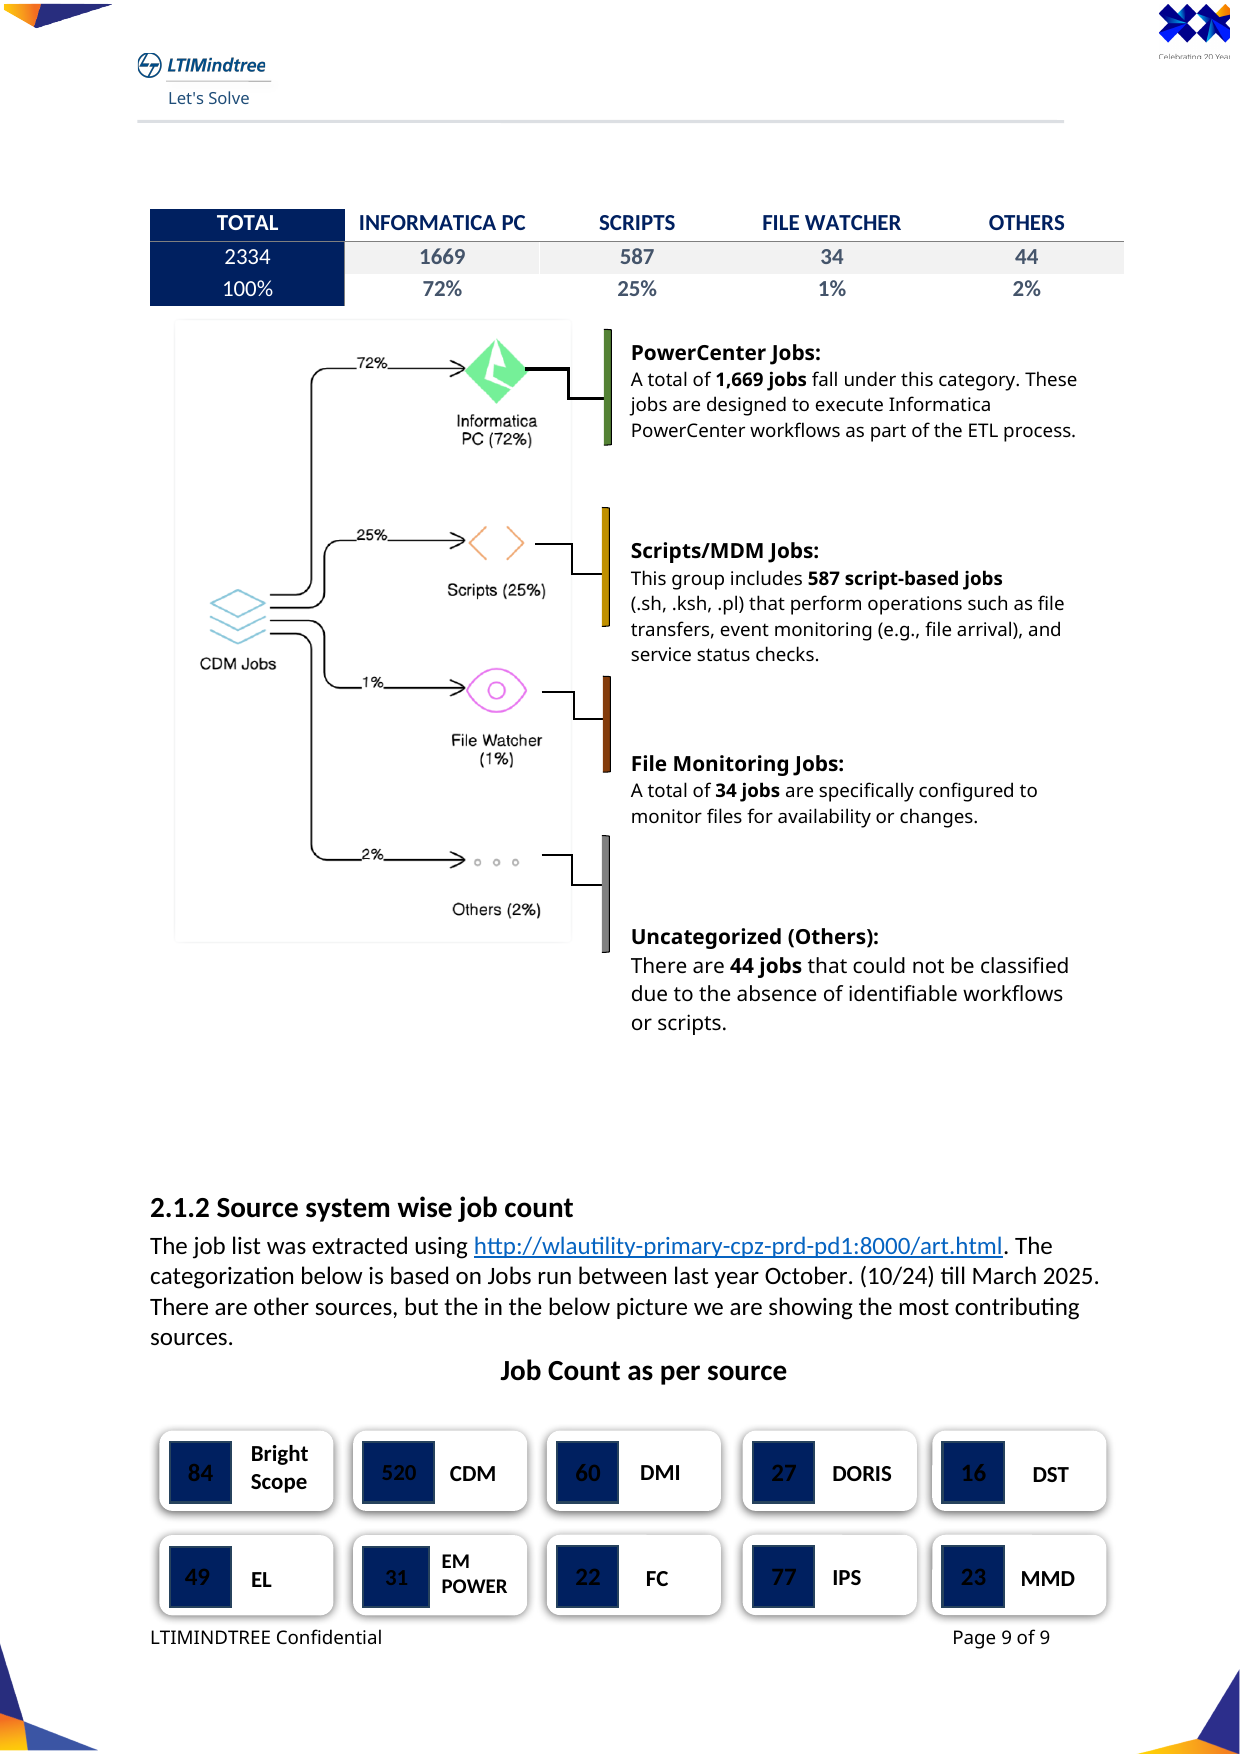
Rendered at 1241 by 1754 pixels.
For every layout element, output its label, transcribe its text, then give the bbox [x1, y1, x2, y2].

table_header Others [929, 209, 1124, 241]
table_header File Watcher [734, 209, 929, 241]
table_cell 2% [929, 274, 1124, 306]
table_header Total [150, 209, 345, 241]
table_cell 2334 [150, 242, 344, 274]
text 2.1.2 Source system wise job count [150, 1189, 1138, 1224]
table_header Informatica PC [345, 209, 539, 241]
table_cell 100% [150, 274, 344, 306]
table_cell 25% [540, 274, 734, 306]
table_header Scripts [540, 209, 734, 241]
table_cell 72% [345, 274, 539, 306]
text The job list was extracted using http://wlautility-primary-cpz-prd-pd1:8000/art.html. The categorization below is based on Jobs run between last year October. (10/24) till March 2025. There are other sources, but the in the below picture we are showing the most contributing sources. [150, 1230, 1138, 1352]
picture [137, 53, 265, 78]
table_cell 2% [164, 309, 582, 953]
table_cell 1% [734, 274, 929, 306]
table_header PowerCenter Jobs: A total of 1,669 jobs fall under this category. These jobs are designed to execute Informatica PowerCenter workflows as part of the ETL process. Scripts/MDM Jobs: This group includes 587 script-based jobs (.sh, .ksh, .pl) that perform operations such as file transfers, event monitoring (e.g., file arrival), and service status checks. File Monitoring Jobs: A total of 34 jobs are specifically configured to monitor files for availability or changes. Uncategorized (Others): There are 44 jobs that could not be classified due to the absence of identifiable workflows or scripts. [619, 306, 1088, 1036]
table_header [150, 306, 619, 1036]
table_cell 1669 [345, 242, 539, 274]
table_cell 34 [734, 242, 929, 274]
picture [1158, 4, 1230, 59]
text Job Count as per source [150, 1352, 1138, 1387]
picture [0, 1641, 98, 1754]
table_cell 44 [929, 242, 1124, 274]
picture [1134, 1670, 1241, 1754]
table_cell 587 [540, 242, 734, 274]
picture [190, 335, 556, 927]
picture [3, 0, 113, 100]
